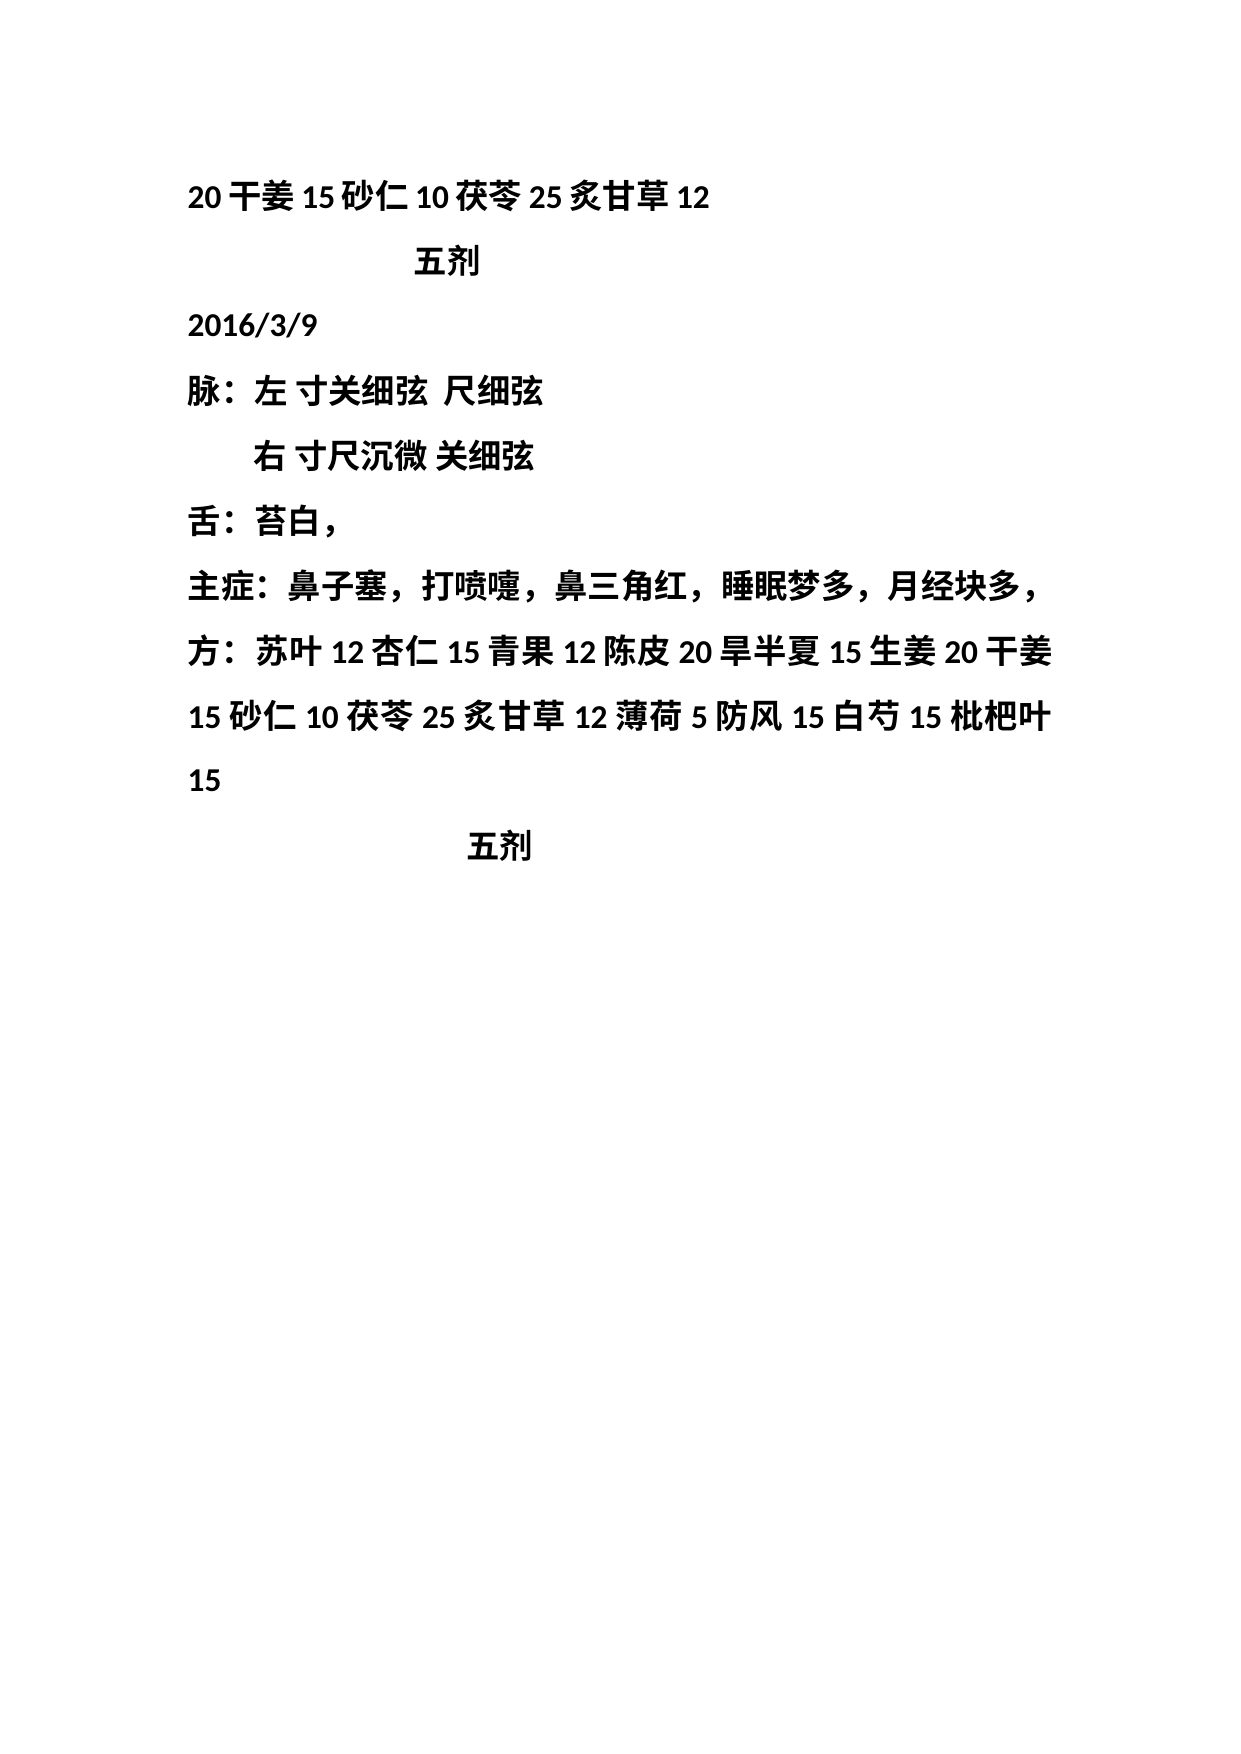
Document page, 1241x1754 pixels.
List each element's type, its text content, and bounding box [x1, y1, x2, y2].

text 右 寸尺沉微 关细弦 [187, 422, 1053, 487]
text 主症：鼻子塞，打喷嚏，鼻三角红，睡眠梦多，月经块多， [187, 552, 1053, 617]
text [187, 162, 1053, 227]
text 五剂 [187, 227, 1053, 292]
text 五剂 [187, 812, 1053, 877]
text 2016/3/9 [187, 292, 1053, 357]
text 脉：左 寸关细弦 尺细弦 [187, 357, 1053, 422]
text 方：苏叶12杏仁15青果12陈皮20旱半夏15生姜20干姜15砂仁10茯苓25炙甘草12薄荷5防风15白芍15枇杷叶15 [187, 617, 1053, 812]
text 舌：苔白， [187, 487, 1053, 552]
